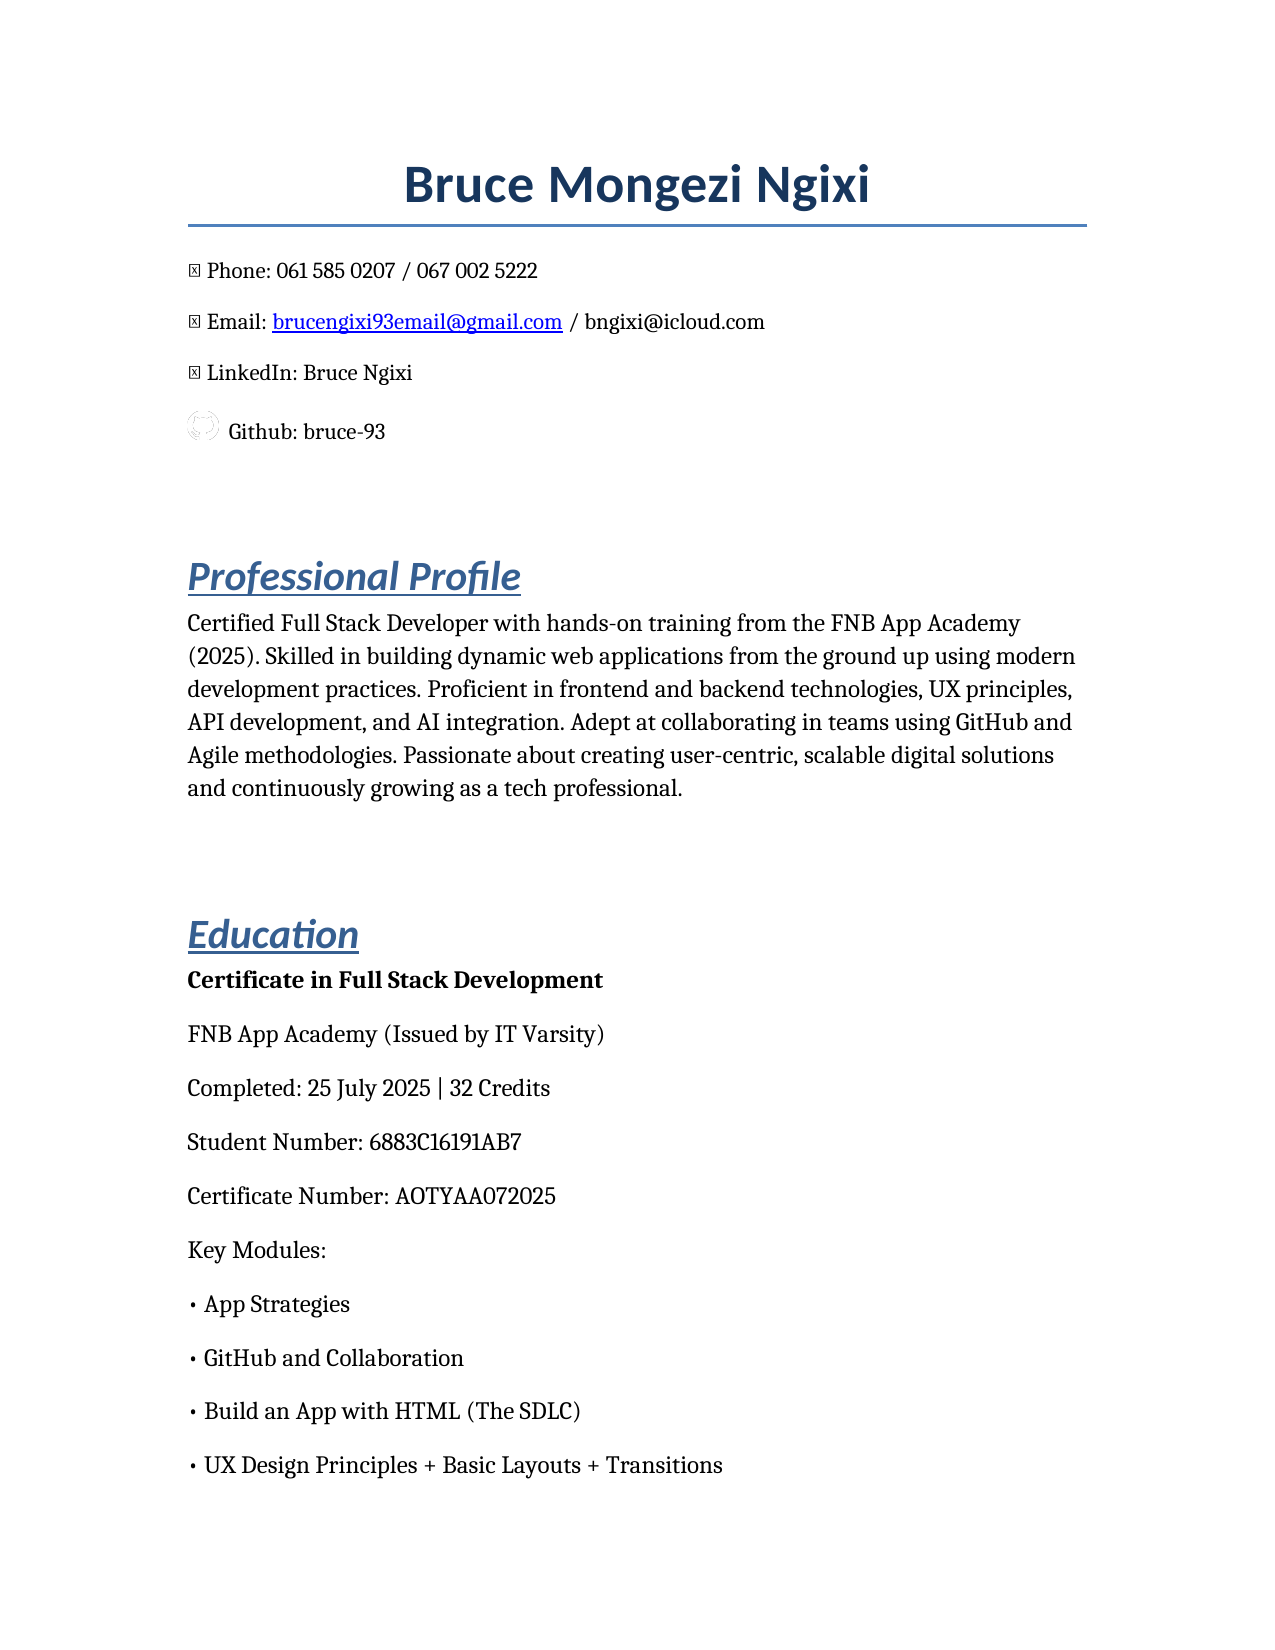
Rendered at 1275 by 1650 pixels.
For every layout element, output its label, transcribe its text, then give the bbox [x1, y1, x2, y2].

text Certified Full Stack Developer with hands-on training from the FNB App Academy (2025). Skilled in building dynamic web applications from the ground up using modern development practices. Proficient in frontend and backend technologies, UX principles, API development, and AI integration. Adept at collaborating in teams using GitHub and Agile methodologies. Passionate about creating user-centric, scalable digital solutions and continuously growing as a tech professional. [187, 609, 1087, 803]
text Github: bruce-93 [187, 411, 1087, 446]
subtitle Education [187, 908, 1087, 959]
text • UX Design Principles + Basic Layouts + Transitions [187, 1451, 1087, 1480]
text Key Modules: [187, 1236, 1087, 1264]
text FNB App Academy (Issued by IT Varsity) [187, 1020, 1087, 1049]
subtitle Professional Profile [187, 550, 1087, 601]
picture [187, 411, 219, 440]
text Completed: 25 July 2025 | 32 Credits [187, 1074, 1087, 1103]
text Certificate in Full Stack Development [187, 966, 1087, 995]
text • Build an App with HTML (The SDLC) [187, 1397, 1087, 1426]
text 📞 Phone: 061 585 0207 / 067 002 5222 [187, 258, 1087, 284]
title Bruce Mongezi Ngixi [187, 150, 1087, 227]
text • App Strategies [187, 1289, 1087, 1318]
text Student Number: 6883C16191AB7 [187, 1128, 1087, 1157]
text Certificate Number: AOTYAA072025 [187, 1182, 1087, 1211]
text 🌐 LinkedIn: Bruce Ngixi [187, 360, 1087, 386]
text 📧 Email: brucengixi93email@gmail.com / bngixi@icloud.com [187, 309, 1087, 335]
text • GitHub and Collaboration [187, 1343, 1087, 1372]
